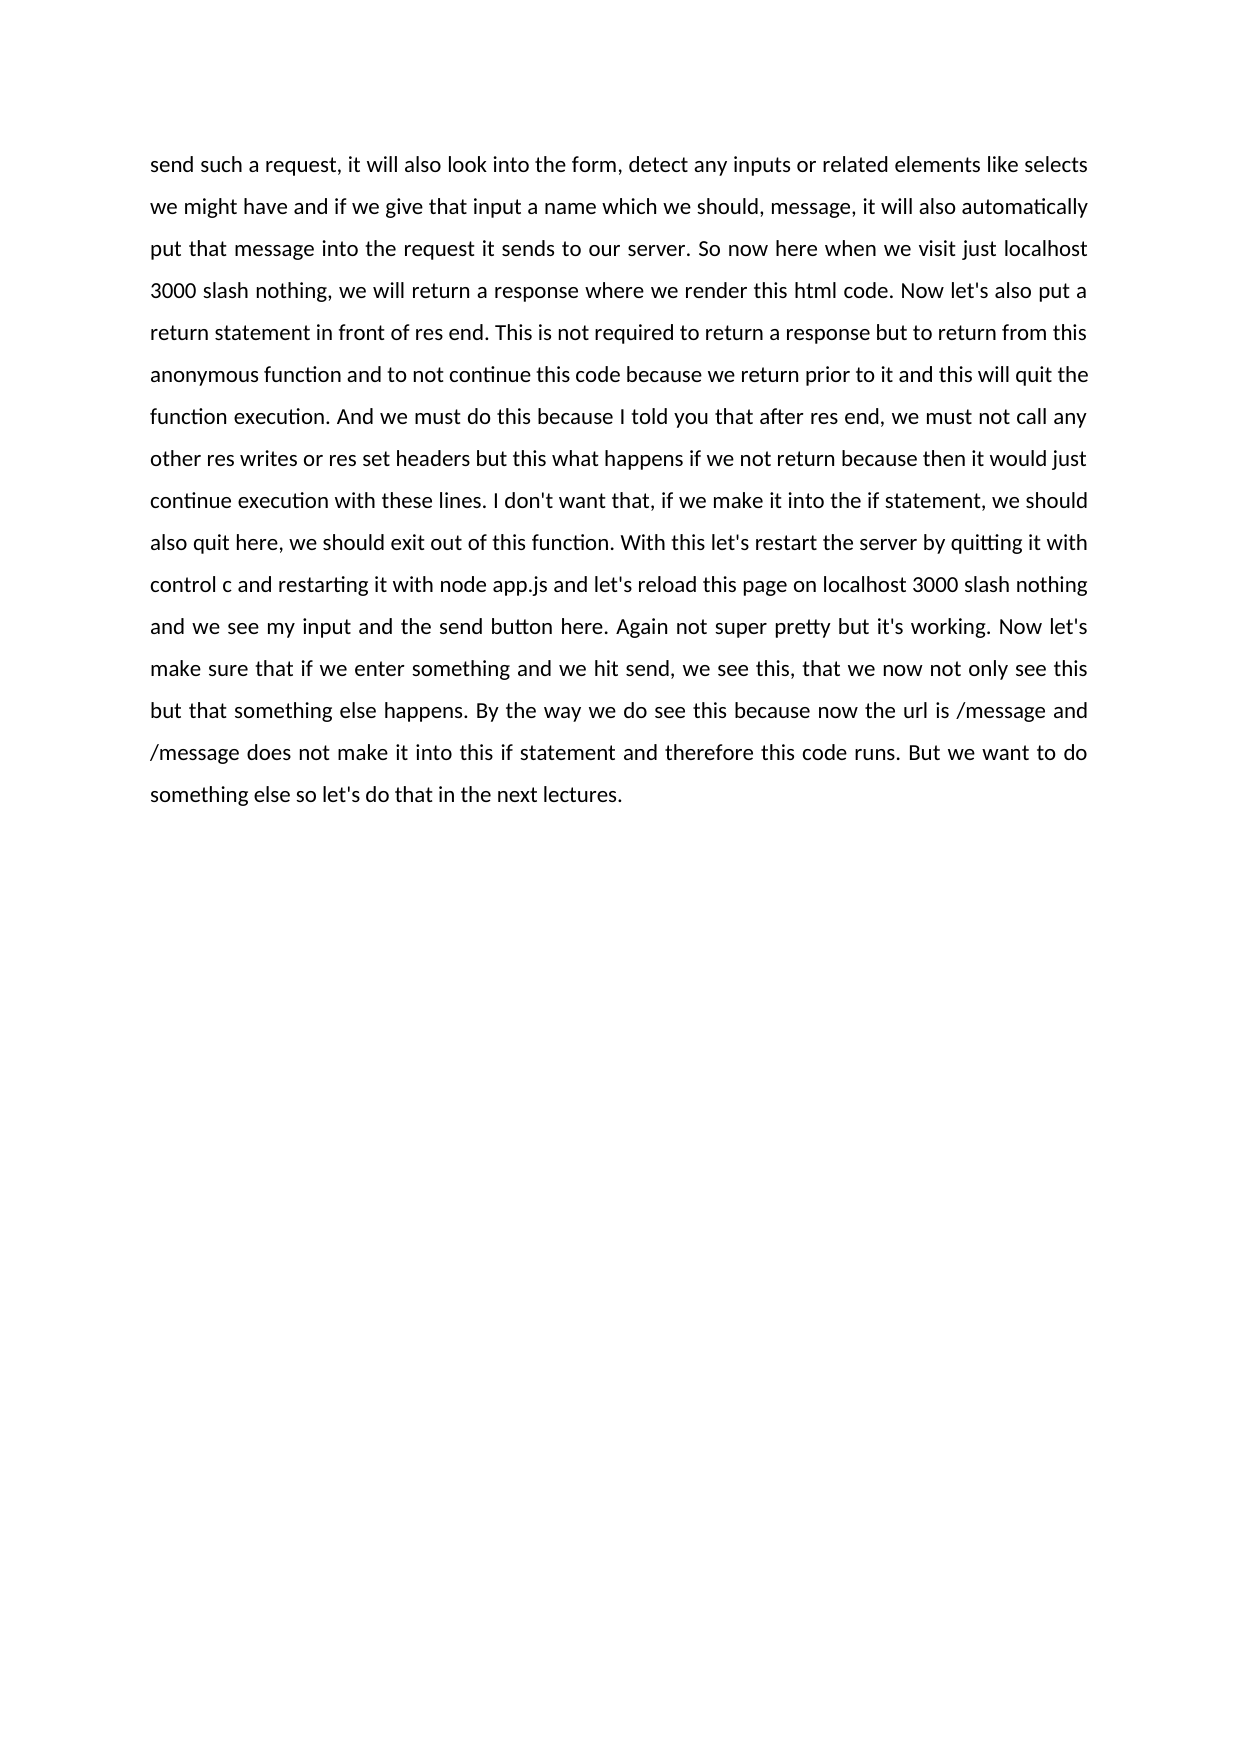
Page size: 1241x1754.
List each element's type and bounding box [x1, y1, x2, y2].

text [150, 150, 1090, 808]
